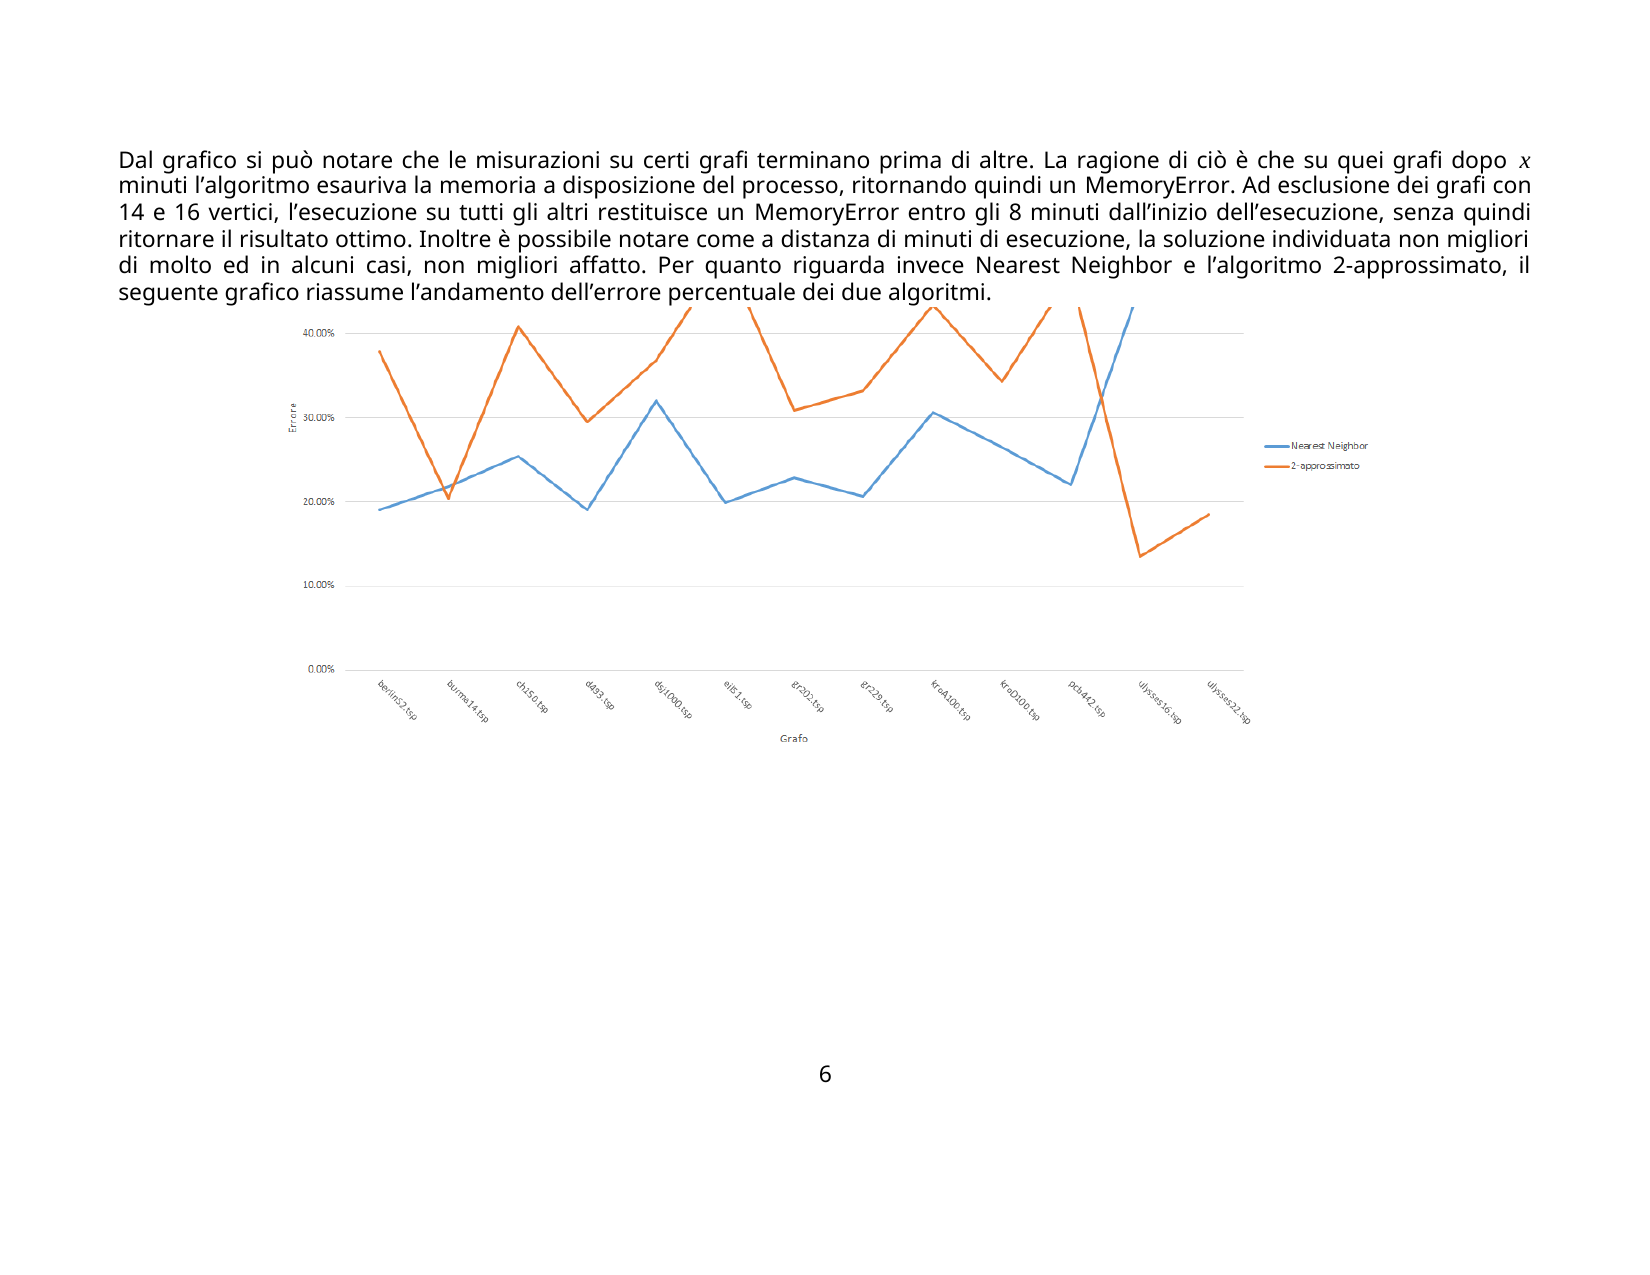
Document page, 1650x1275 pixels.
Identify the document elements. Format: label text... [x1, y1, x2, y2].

text Dal grafico si può notare che le misurazioni su certi grafi terminano prima di altre. La ragione di ciò è che su quei grafi dopo minuti l’algoritmo esauriva la memoria a disposizione del processo, ritornando quindi un MemoryError. Ad esclusione dei grafi con 14 e 16 vertici, l’esecuzione su tutti gli altri restituisce un MemoryError entro gli 8 minuti dall’inizio dell’esecuzione, senza quindi ritornare il risultato ottimo. Inoltre è possibile notare come a distanza di minuti di esecuzione, la soluzione individuata non migliori di molto ed in alcuni casi, non migliori affatto. Per quanto riguarda invece Nearest Neighbor e l’algoritmo 2-approssimato, il seguente grafico riassume l’andamento dell’errore percentuale dei due algoritmi. [118, 148, 1532, 307]
picture [270, 307, 1380, 759]
